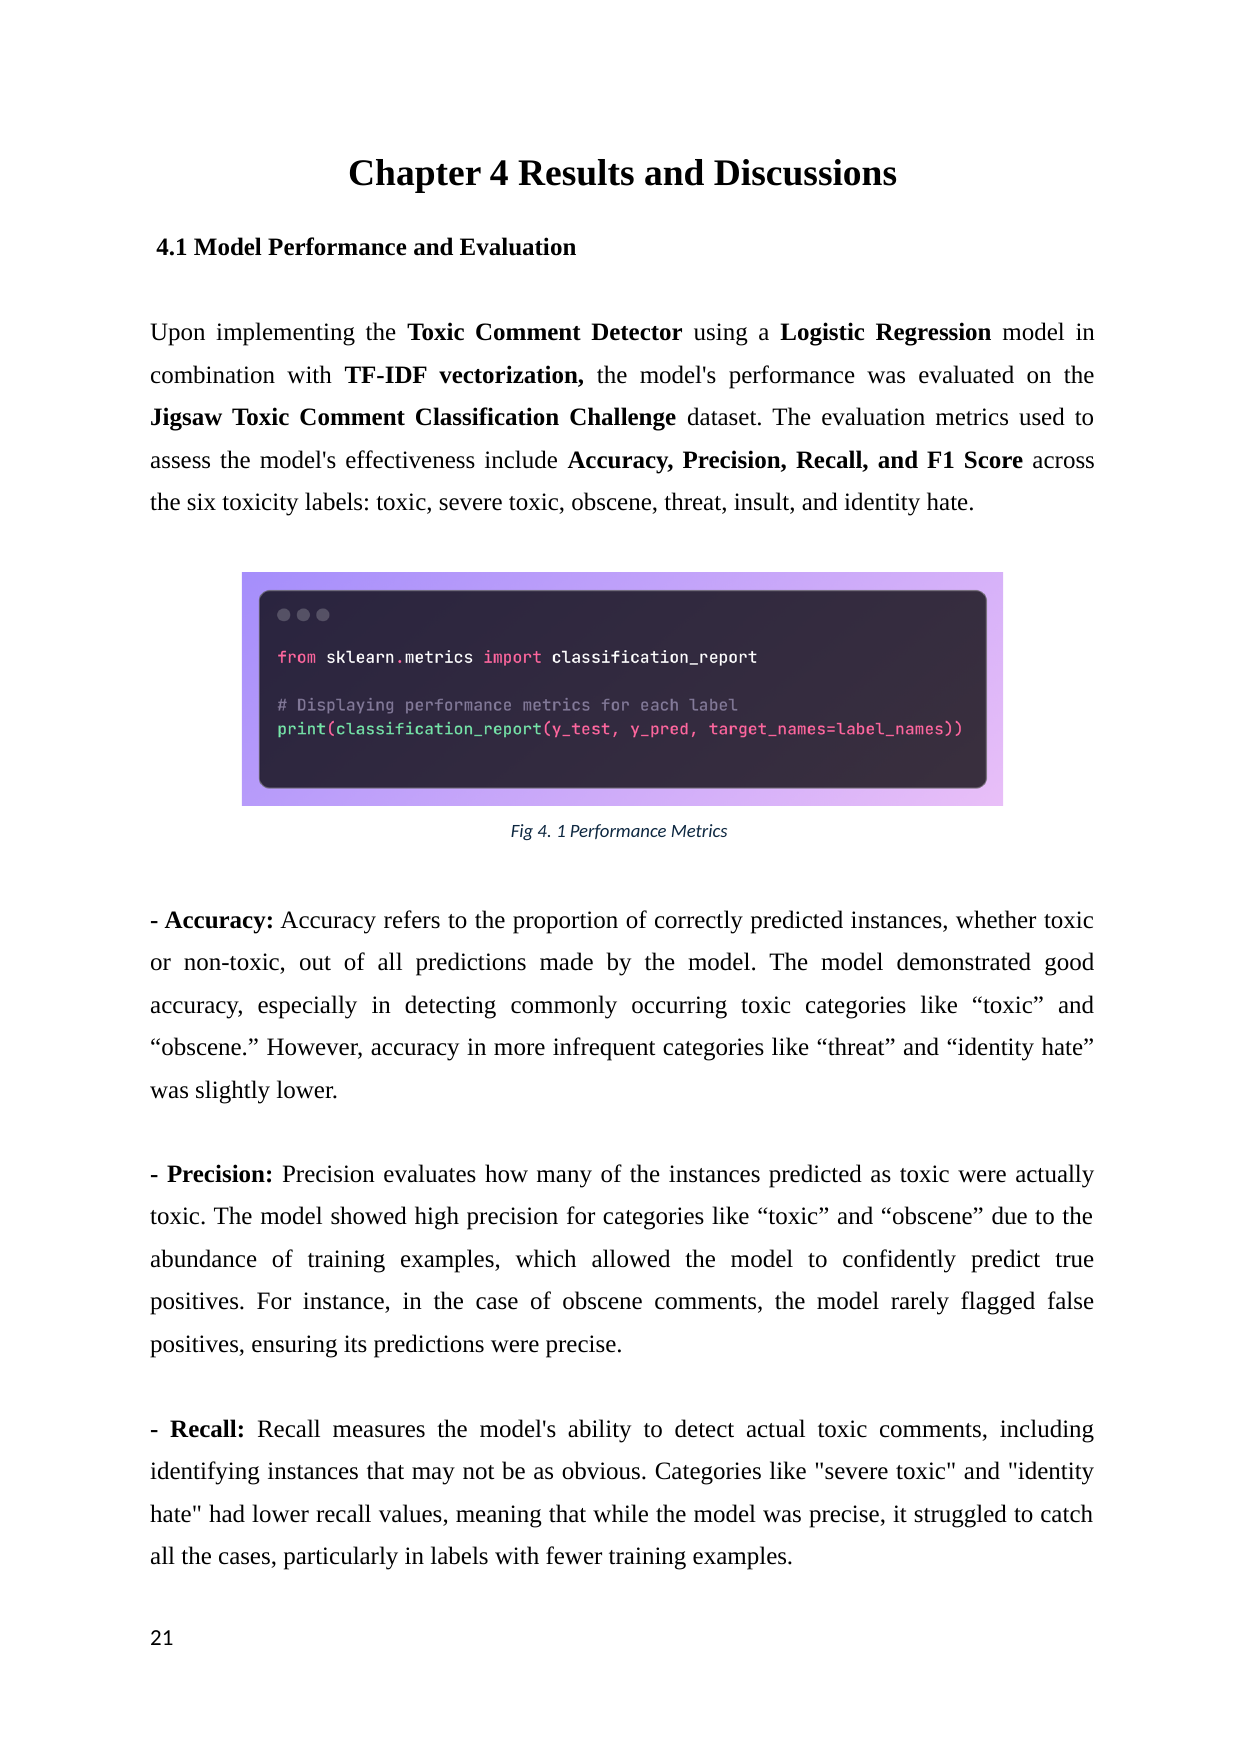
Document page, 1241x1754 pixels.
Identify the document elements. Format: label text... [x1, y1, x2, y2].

text 4.1 Model Performance and Evaluation [150, 232, 1095, 261]
text - Recall: Recall measures the model's ability to detect actual toxic comments, including identifying instances that may not be as obvious. Categories like "severe toxic" and "identity hate" had lower recall values, meaning that while the model was precise, it struggled to catch all the cases, particularly in labels with fewer training examples. [150, 1414, 1095, 1570]
text - Precision: Precision evaluates how many of the instances predicted as toxic were actually toxic. The model showed high precision for categories like “toxic” and “obscene” due to the abundance of training examples, which allowed the model to confidently predict true positives. For instance, in the case of obscene comments, the model rarely flagged false positives, ensuring its predictions were precise. [150, 1159, 1095, 1358]
picture [241, 572, 1004, 806]
text Upon implementing the Toxic Comment Detector using a Logistic Regression model in combination with TF-IDF vectorization, the model's performance was evaluated on the Jigsaw Toxic Comment Classification Challenge dataset. The evaluation metrics used to assess the model's effectiveness include Accuracy, Precision, Recall, and F1 Score across the six toxicity labels: toxic, severe toxic, obscene, threat, insult, and identity hate. [150, 317, 1095, 516]
text - Accuracy: Accuracy refers to the proportion of correctly predicted instances, whether toxic or non-toxic, out of all predictions made by the model. The model demonstrated good accuracy, especially in detecting commonly occurring toxic categories like “toxic” and “obscene.” However, accuracy in more infrequent categories like “threat” and “identity hate” was slightly lower. [150, 905, 1095, 1104]
text Chapter 4 Results and Discussions [150, 150, 1095, 193]
text Fig 4. 1 Performance Metrics [150, 819, 1090, 842]
